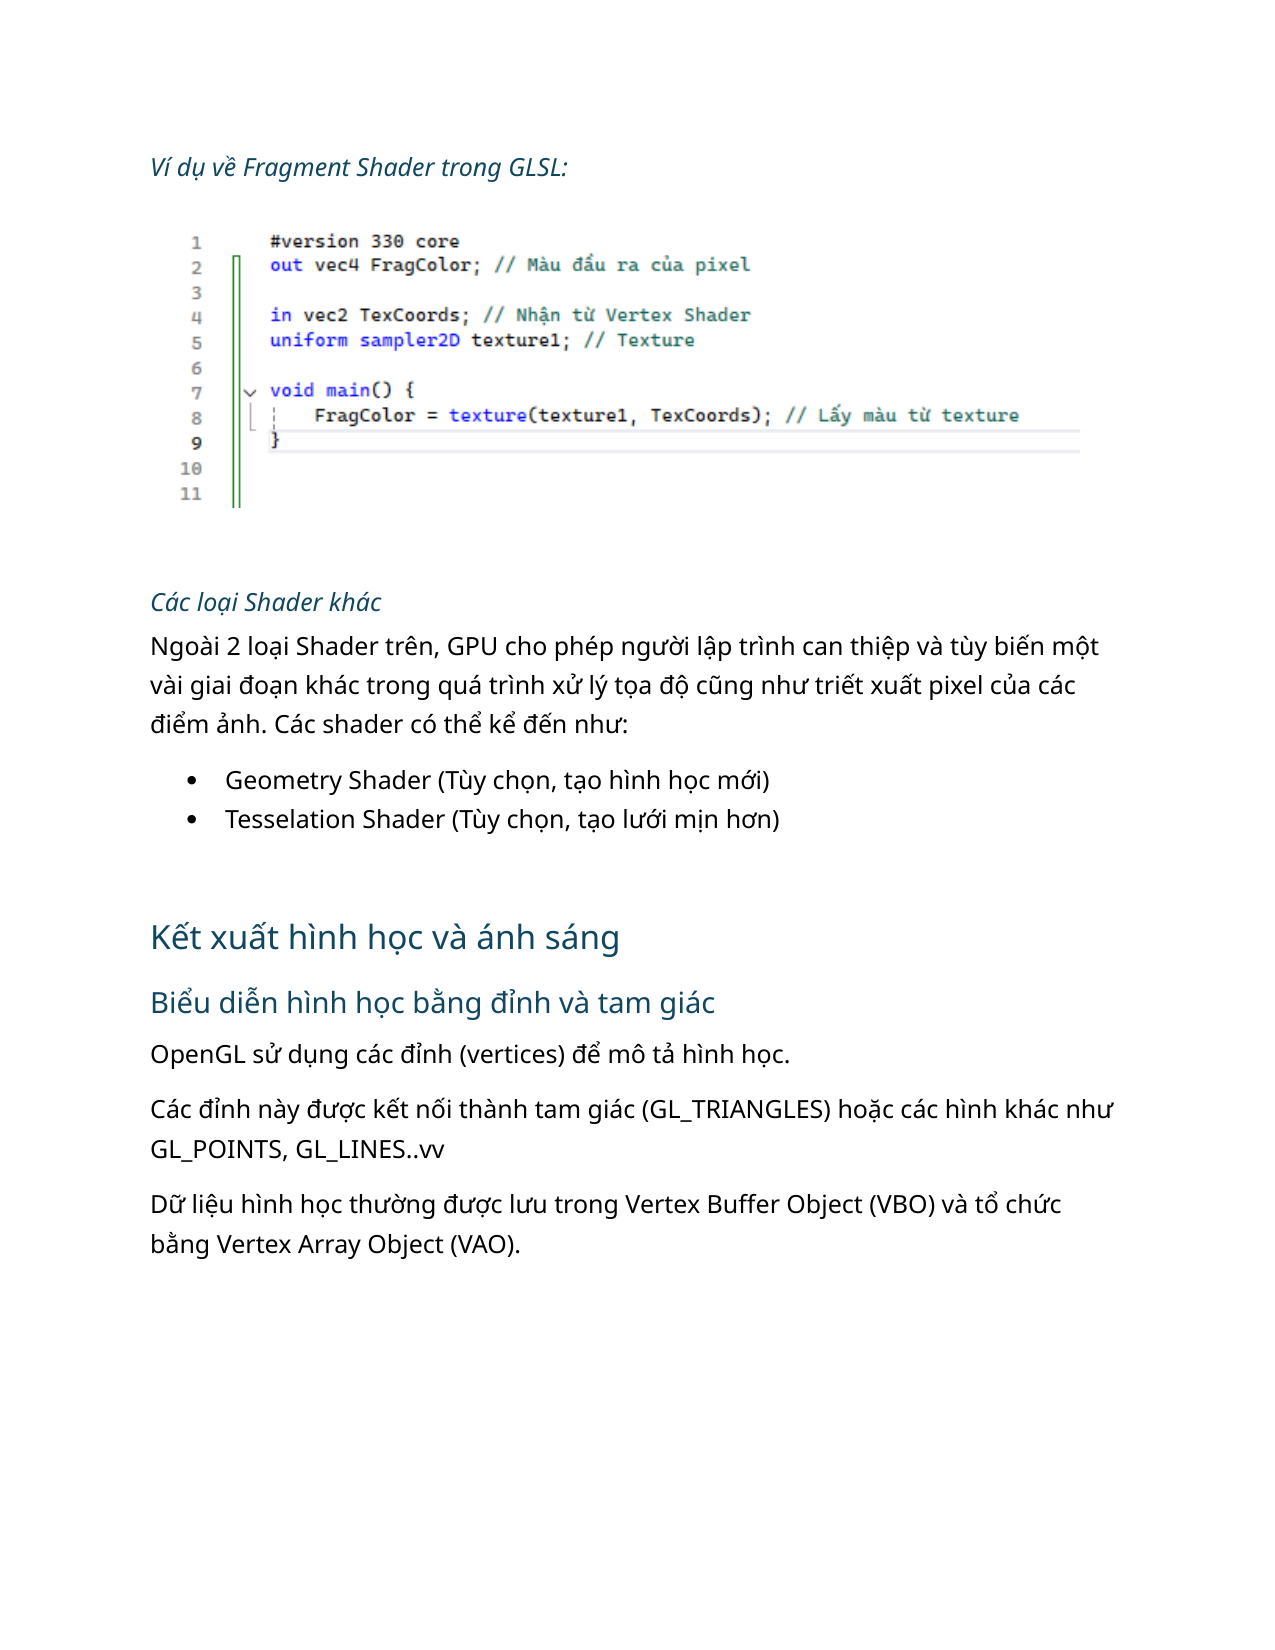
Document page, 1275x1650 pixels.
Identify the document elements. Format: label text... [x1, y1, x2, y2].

subtitle Các loại Shader khác [150, 585, 1125, 619]
text OpenGL sử dụng các đỉnh (vertices) để mô tả hình học. [150, 1036, 1125, 1070]
subtitle Ví dụ về Fragment Shader trong GLSL: [150, 150, 1125, 184]
text Các đỉnh này được kết nối thành tam giác (GL_TRIANGLES) hoặc các hình khác như GL_POINTS, GL_LINES..vv [150, 1092, 1125, 1165]
subtitle Biểu diễn hình học bằng đỉnh và tam giác [150, 982, 1125, 1022]
subtitle Kết xuất hình học và ánh sáng [150, 913, 1125, 959]
text Dữ liệu hình học thường được lưu trong Vertex Buffer Object (VBO) và tổ chức bằng Vertex Array Object (VAO). [150, 1187, 1125, 1260]
list Geometry Shader (Tùy chọn, tạo hình học mới) [187, 763, 1125, 797]
picture [150, 232, 1080, 508]
list Tesselation Shader (Tùy chọn, tạo lưới mịn hơn) [187, 802, 1125, 836]
text Ngoài 2 loại Shader trên, GPU cho phép người lập trình can thiệp và tùy biến một vài giai đoạn khác trong quá trình xử lý tọa độ cũng như triết xuất pixel của các điểm ảnh. Các shader có thể kể đến như: [150, 628, 1125, 741]
